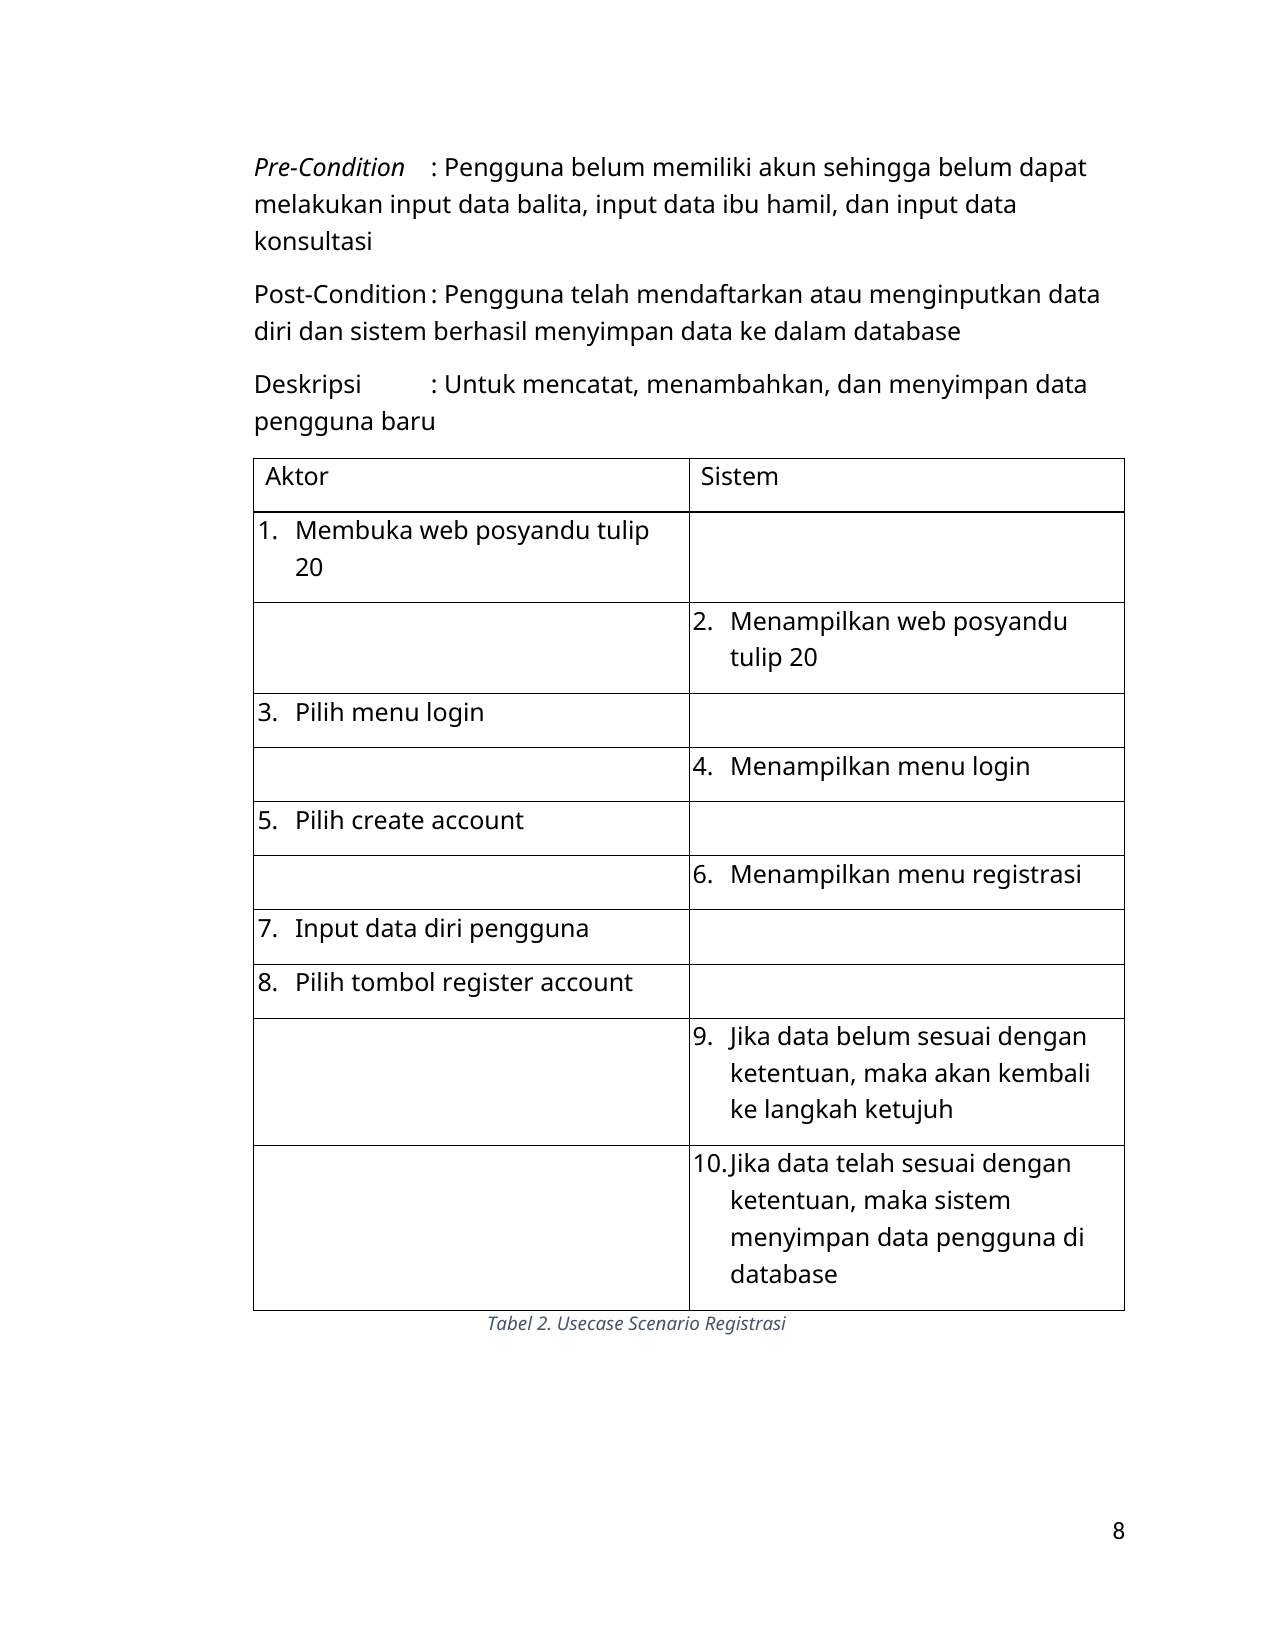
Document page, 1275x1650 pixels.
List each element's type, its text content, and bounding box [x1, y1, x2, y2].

table_header Sistem [690, 459, 1124, 511]
table_cell [254, 748, 689, 801]
table_cell [254, 856, 689, 909]
table_cell [254, 1019, 689, 1145]
table_cell Menampilkan web posyandu tulip 20 [690, 603, 1124, 693]
table_cell [690, 965, 1124, 1017]
table_cell Menampilkan menu registrasi [690, 856, 1124, 909]
text Post-Condition : Pengguna telah mendaftarkan atau menginputkan data diri dan sistem berhasil menyimpan data ke dalam database [253, 277, 1125, 348]
text Tabel 2. Usecase Scenario Registrasi [150, 1311, 1125, 1336]
table_cell Pilih create account [254, 802, 689, 855]
table_cell Jika data belum sesuai dengan ketentuan, maka akan kembali ke langkah ketujuh [690, 1019, 1124, 1145]
table_cell Menampilkan menu login [690, 748, 1124, 801]
table_cell Membuka web posyandu tulip 20 [254, 513, 689, 602]
table_cell Jika data telah sesuai dengan ketentuan, maka sistem menyimpan data pengguna di database [690, 1146, 1124, 1309]
table_cell Pilih menu login [254, 694, 689, 747]
table_cell [690, 513, 1124, 602]
table_cell Input data diri pengguna [254, 910, 689, 963]
table_cell Pilih tombol register account [254, 965, 689, 1017]
table_header Aktor [254, 459, 689, 511]
table_cell [254, 1146, 689, 1309]
table_cell [690, 910, 1124, 963]
table_cell [690, 694, 1124, 747]
text Pre-Condition : Pengguna belum memiliki akun sehingga belum dapat melakukan input data balita, input data ibu hamil, dan input data konsultasi [253, 150, 1125, 258]
table_cell [690, 802, 1124, 855]
text Deskripsi : Untuk mencatat, menambahkan, dan menyimpan data pengguna baru [253, 367, 1125, 438]
table_cell [254, 603, 689, 693]
